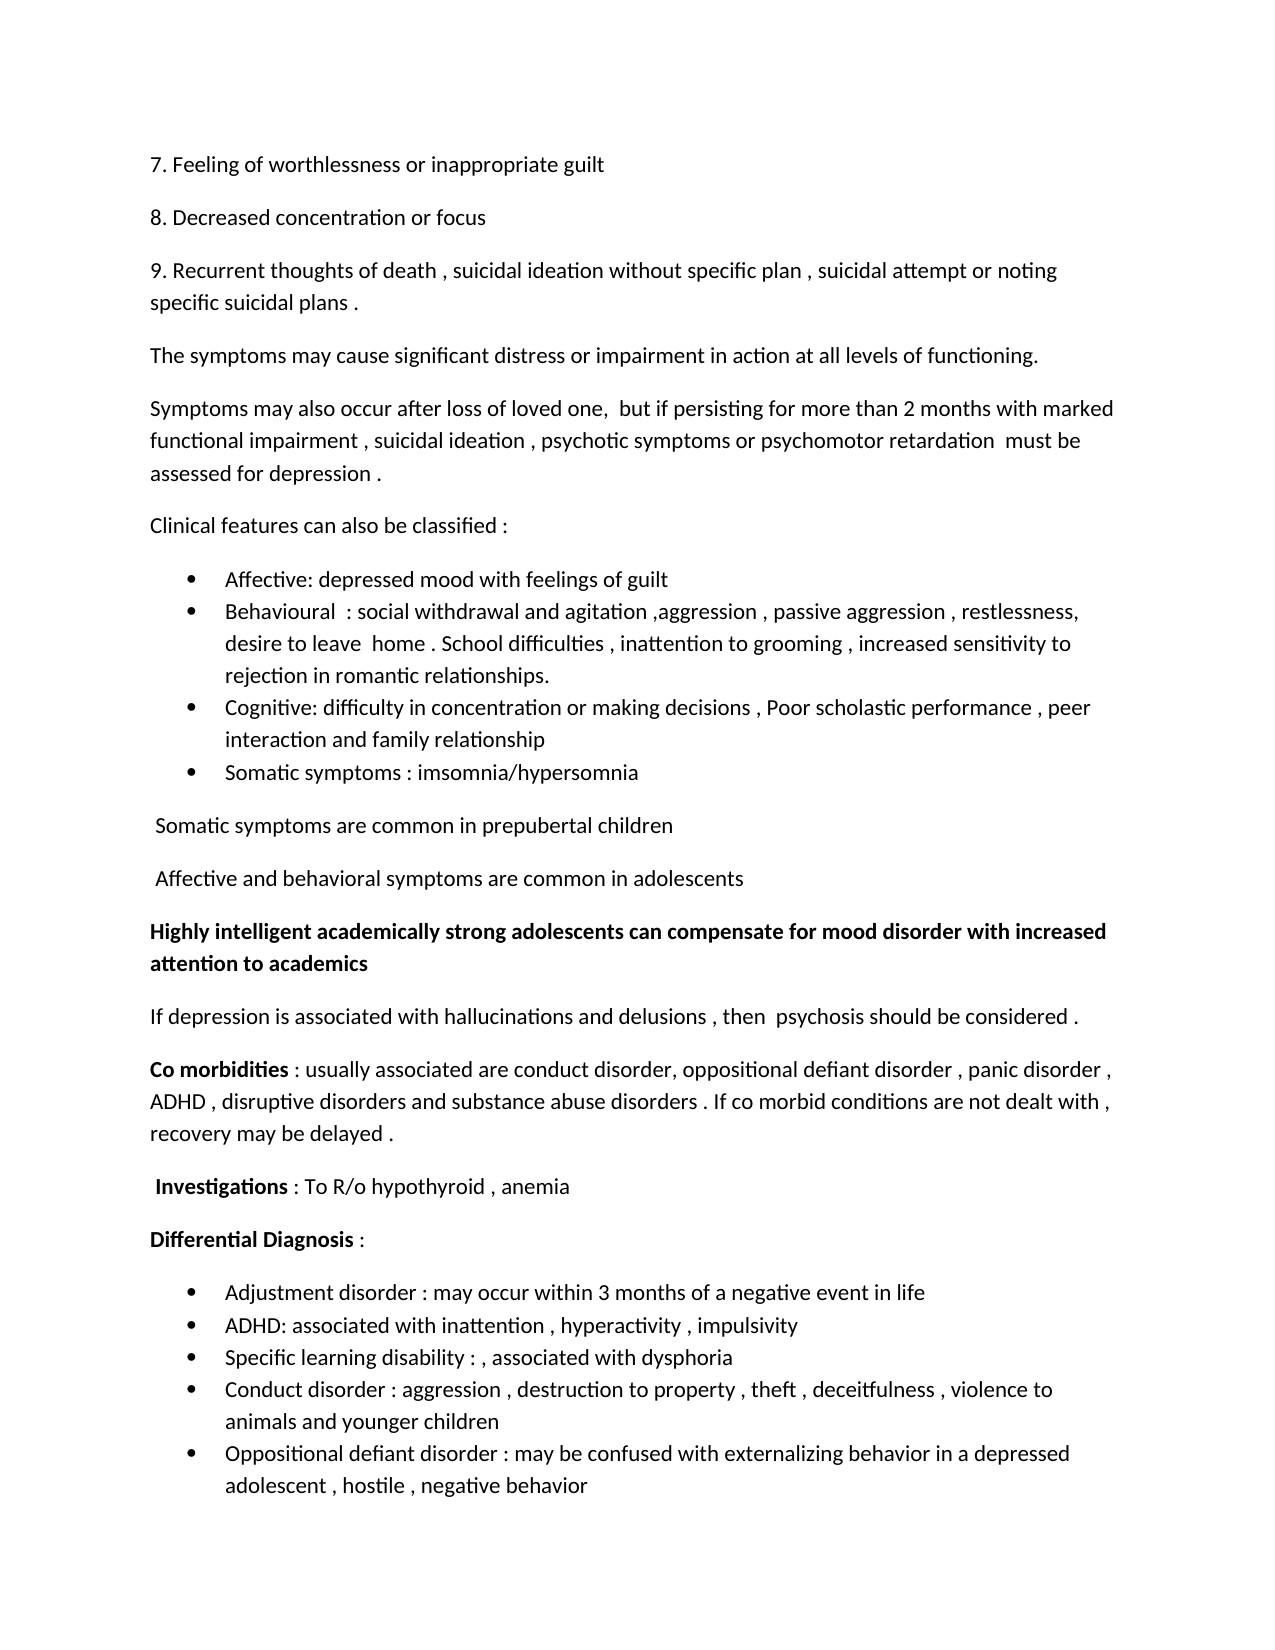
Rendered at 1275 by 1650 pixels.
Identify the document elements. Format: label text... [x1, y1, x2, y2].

text Highly intelligent academically strong adolescents can compensate for mood disorder with increased attention to academics [150, 917, 1125, 977]
list Oppositional defiant disorder : may be confused with externalizing behavior in a depressed adolescent , hostile , negative behavior [187, 1439, 1125, 1500]
list Affective: depressed mood with feelings of guilt [187, 565, 1125, 593]
list Adjustment disorder : may occur within 3 months of a negative event in life [187, 1278, 1125, 1307]
list Conduct disorder : aggression , destruction to property , theft , deceitfulness , violence to animals and younger children [187, 1375, 1125, 1435]
list ADHD: associated with inattention , hyperactivity , impulsivity [187, 1311, 1125, 1339]
text Somatic symptoms are common in prepubertal children [150, 811, 1125, 839]
list Somatic symptoms : imsomnia/hypersomnia [187, 758, 1125, 786]
list Specific learning disability : , associated with dysphoria [187, 1343, 1125, 1371]
text 7. Feeling of worthlessness or inappropriate guilt [150, 150, 1125, 178]
text If depression is associated with hallucinations and delusions , then psychosis should be considered . [150, 1002, 1125, 1030]
text 9. Recurrent thoughts of death , suicidal ideation without specific plan , suicidal attempt or noting specific suicidal plans . [150, 256, 1125, 316]
text Affective and behavioral symptoms are common in adolescents [150, 864, 1125, 892]
text Symptoms may also occur after loss of loved one, but if persisting for more than 2 months with marked functional impairment , suicidal ideation , psychotic symptoms or psychomotor retardation must be assessed for depression . [150, 394, 1125, 487]
text Clinical features can also be classified : [150, 512, 1125, 540]
text Investigations : To R/o hypothyroid , anemia [150, 1172, 1125, 1201]
text Co morbidities : usually associated are conduct disorder, oppositional defiant disorder , panic disorder , ADHD , disruptive disorders and substance abuse disorders . If co morbid conditions are not dealt with , recovery may be delayed . [150, 1055, 1125, 1147]
list Cognitive: difficulty in concentration or making decisions , Poor scholastic performance , peer interaction and family relationship [187, 693, 1125, 754]
text Differential Diagnosis : [150, 1226, 1125, 1253]
text 8. Decreased concentration or focus [150, 203, 1125, 231]
list Behavioural : social withdrawal and agitation ,aggression , passive aggression , restlessness, desire to leave home . School difficulties , inattention to grooming , increased sensitivity to rejection in romantic relationships. [187, 597, 1125, 689]
text The symptoms may cause significant distress or impairment in action at all levels of functioning. [150, 341, 1125, 369]
